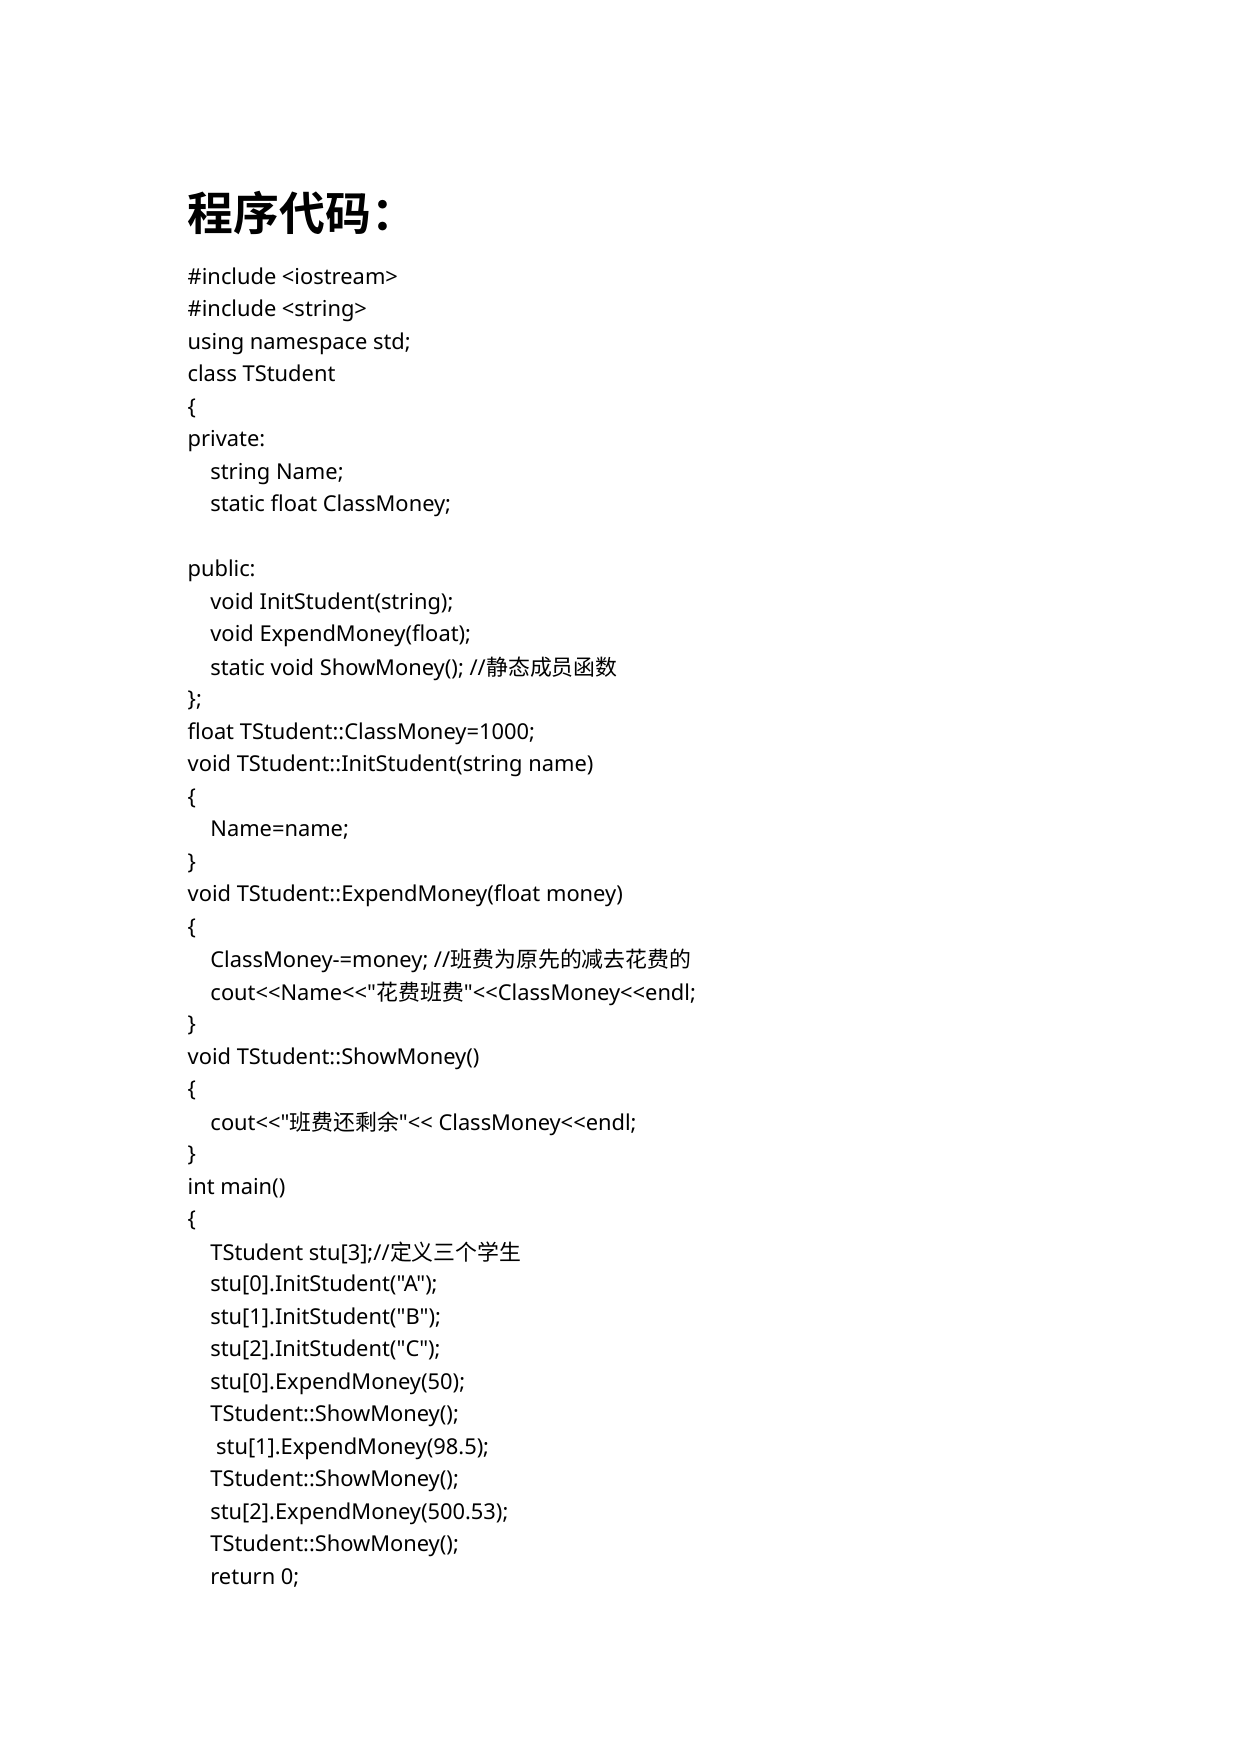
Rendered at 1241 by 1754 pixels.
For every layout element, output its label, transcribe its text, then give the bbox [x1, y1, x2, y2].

text static void ShowMoney(); //静态成员函数 [187, 649, 1053, 682]
text } [187, 844, 1053, 877]
text return 0; [187, 1559, 1053, 1592]
text { [187, 1202, 1053, 1234]
text using namespace std; [187, 324, 1053, 357]
text { [187, 909, 1053, 942]
text stu[0].ExpendMoney(50); [187, 1364, 1053, 1397]
text }; [187, 682, 1053, 714]
text private: [187, 422, 1053, 454]
text string Name; [187, 454, 1053, 487]
text stu[1].ExpendMoney(98.5); [187, 1429, 1053, 1462]
text void InitStudent(string); [187, 584, 1053, 617]
text cout<<Name<<"花费班费"<<ClassMoney<<endl; [187, 974, 1053, 1007]
text int main() [187, 1169, 1053, 1202]
text { [187, 389, 1053, 422]
text stu[1].InitStudent("B"); [187, 1299, 1053, 1332]
text TStudent::ShowMoney(); [187, 1527, 1053, 1559]
text { [187, 779, 1053, 812]
text cout<<"班费还剩余"<< ClassMoney<<endl; [187, 1104, 1053, 1137]
text stu[2].InitStudent("C"); [187, 1332, 1053, 1364]
text } [187, 1137, 1053, 1169]
text 程序代码： [187, 162, 1053, 259]
text stu[0].InitStudent("A"); [187, 1267, 1053, 1299]
text #include <iostream> [187, 259, 1053, 292]
text void TStudent::ExpendMoney(float money) [187, 877, 1053, 909]
text void TStudent::InitStudent(string name) [187, 747, 1053, 779]
text public: [187, 552, 1053, 584]
text static float ClassMoney; [187, 487, 1053, 519]
text Name=name; [187, 812, 1053, 844]
text void TStudent::ShowMoney() [187, 1039, 1053, 1072]
text class TStudent [187, 357, 1053, 389]
text stu[2].ExpendMoney(500.53); [187, 1494, 1053, 1527]
text TStudent::ShowMoney(); [187, 1397, 1053, 1429]
text float TStudent::ClassMoney=1000; [187, 714, 1053, 747]
text ClassMoney-=money; //班费为原先的减去花费的 [187, 942, 1053, 974]
text TStudent stu[3];//定义三个学生 [187, 1234, 1053, 1267]
text #include <string> [187, 292, 1053, 324]
text void ExpendMoney(float); [187, 617, 1053, 649]
text TStudent::ShowMoney(); [187, 1462, 1053, 1494]
text } [187, 1007, 1053, 1039]
text { [187, 1072, 1053, 1104]
